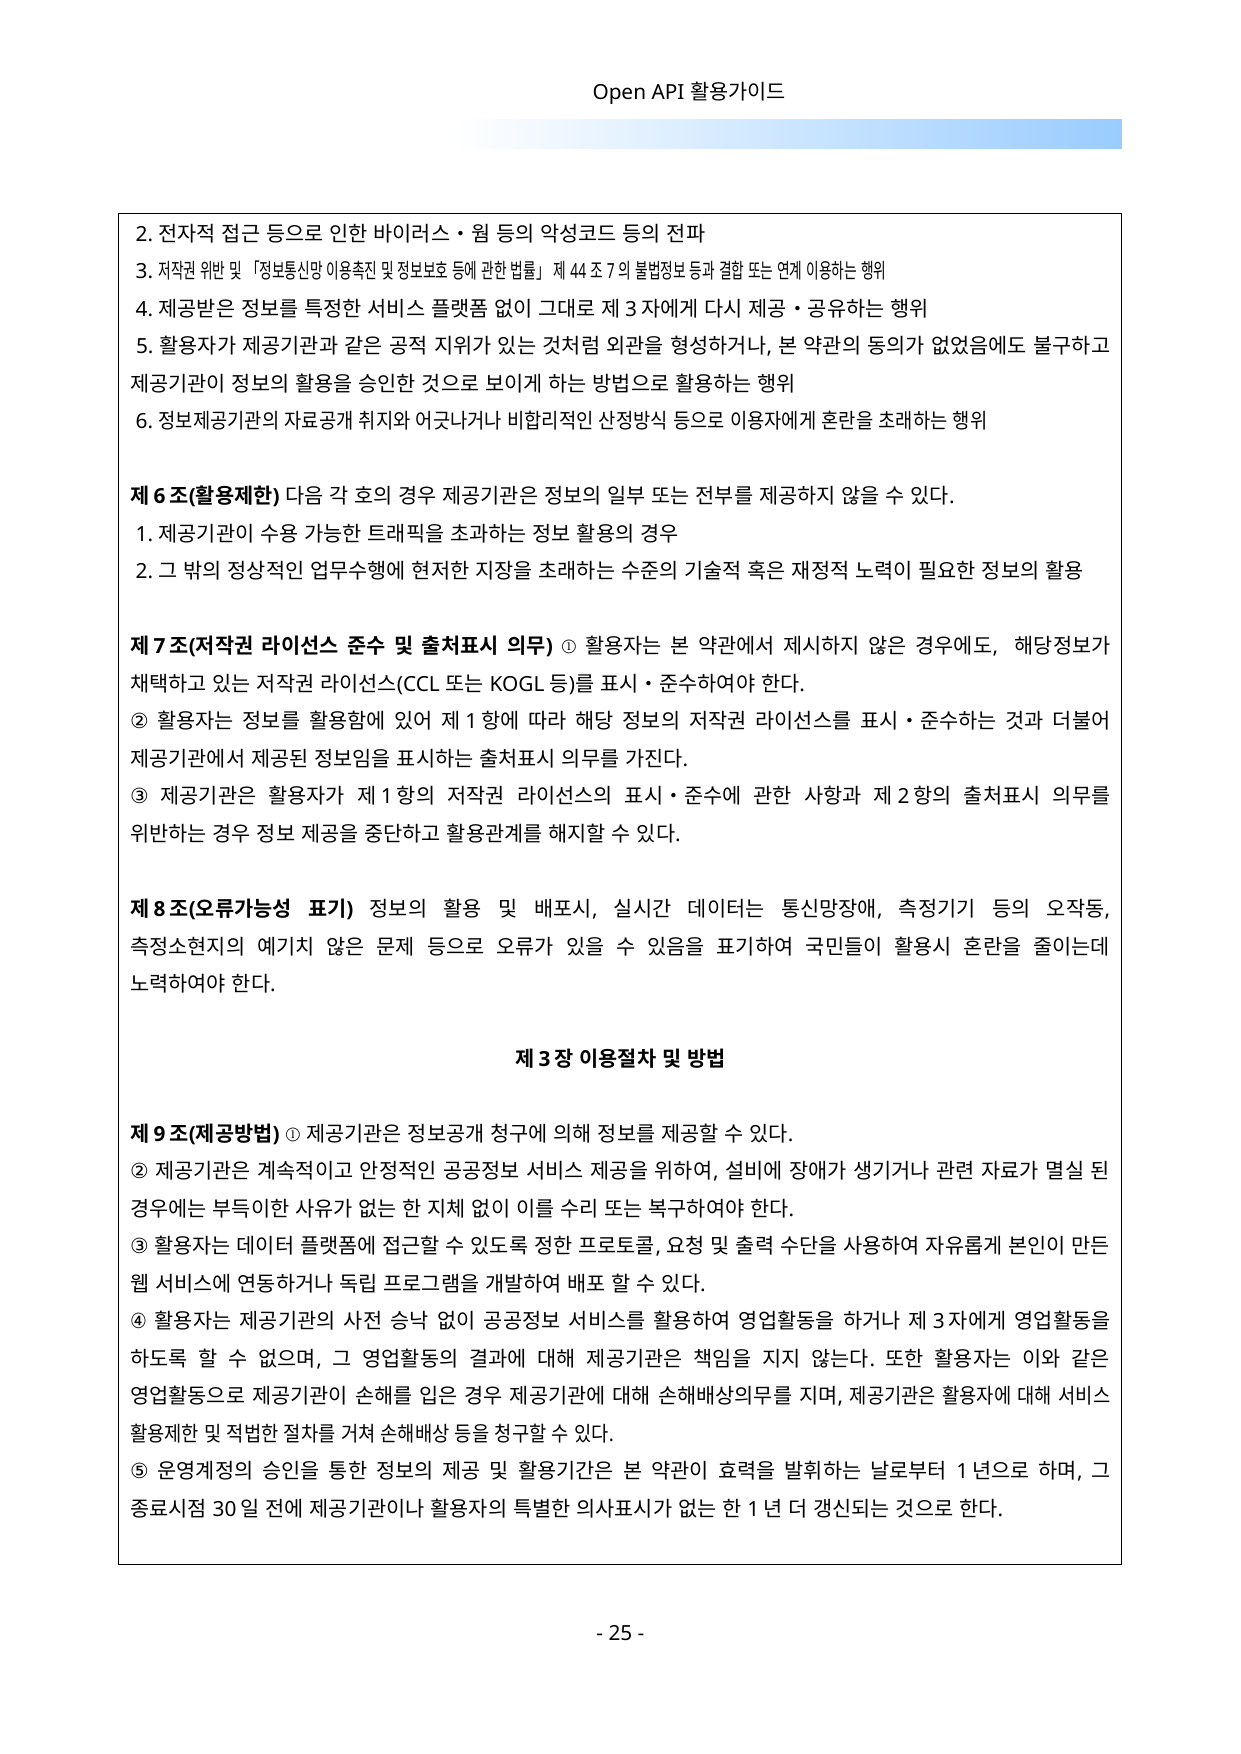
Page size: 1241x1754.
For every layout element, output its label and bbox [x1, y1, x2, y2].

table_header [119, 214, 1121, 1564]
